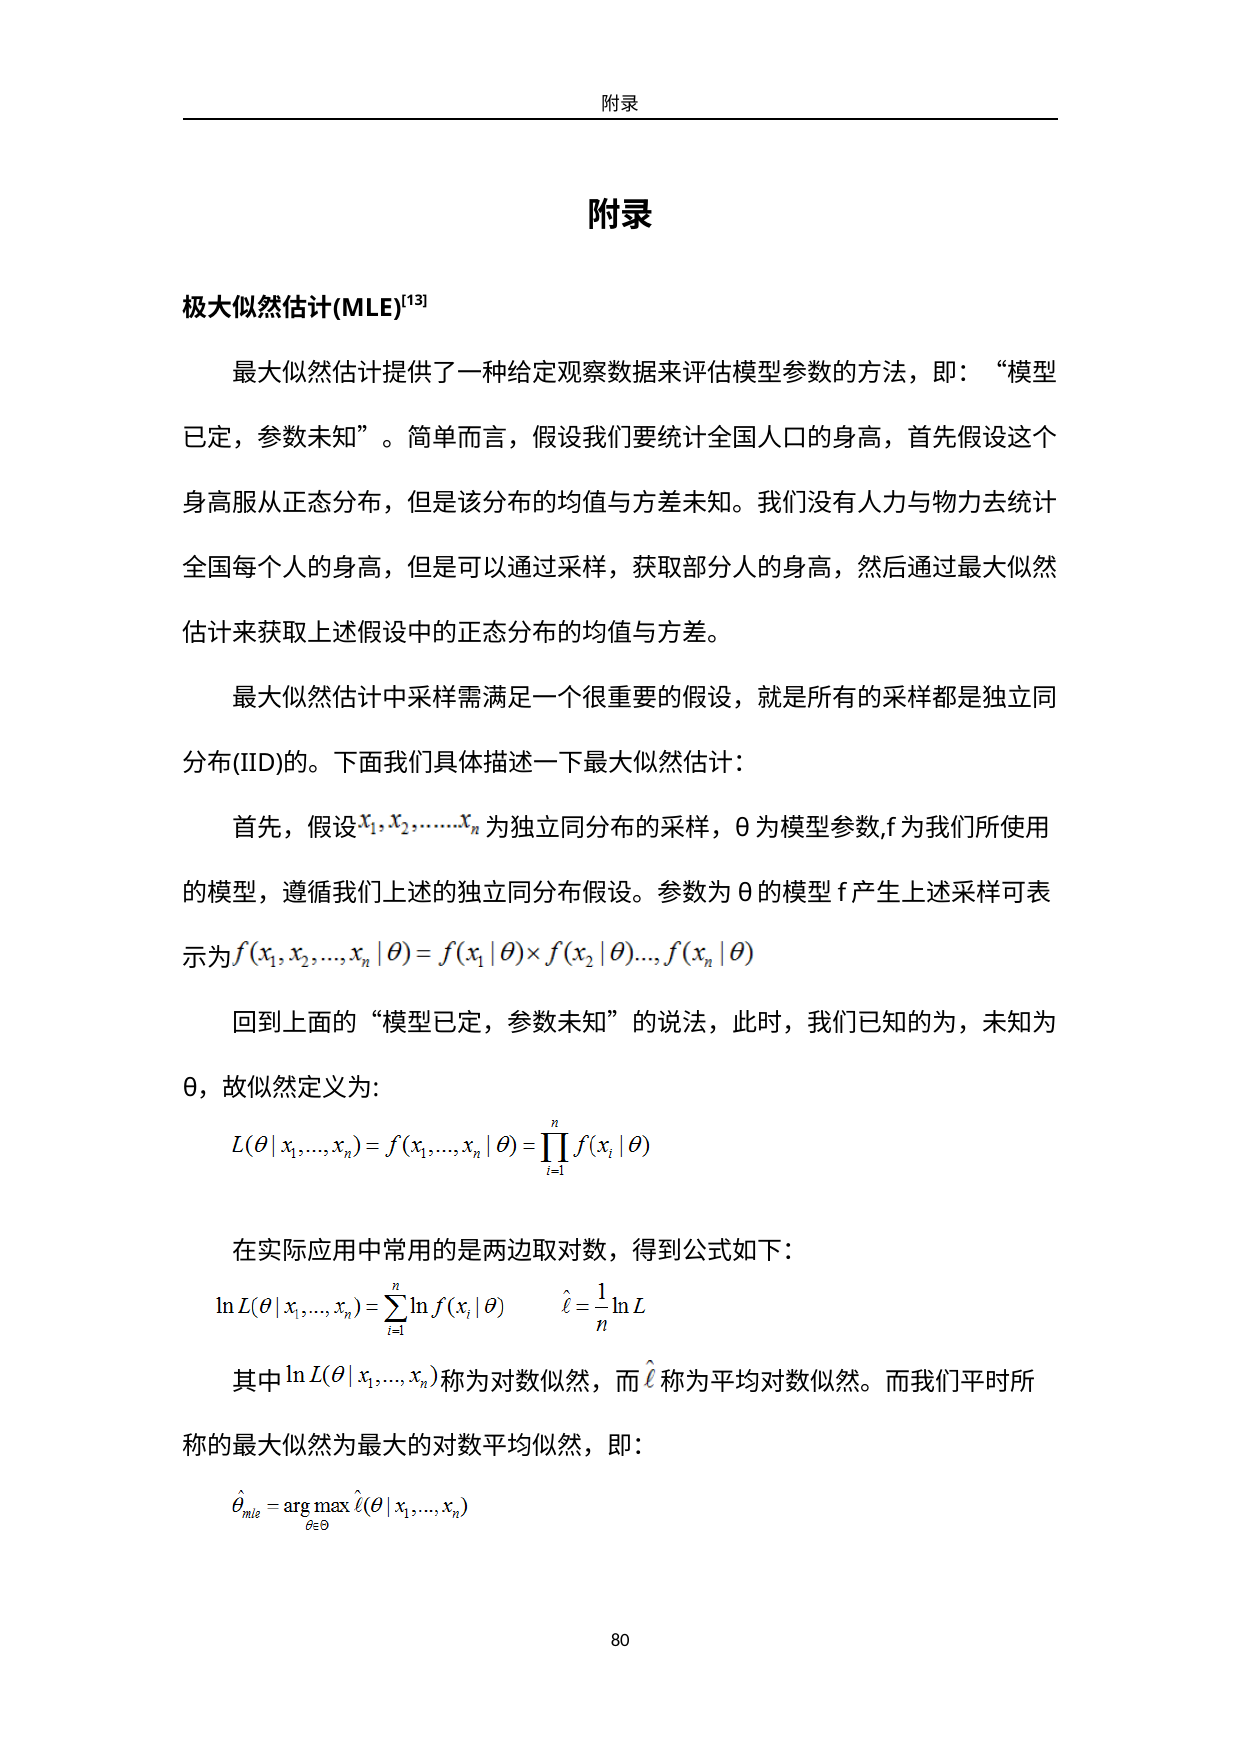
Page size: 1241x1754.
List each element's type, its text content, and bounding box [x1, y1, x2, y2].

text 首先，假设为独立同分布的采样，θ为模型参数,f为我们所使用的模型，遵循我们上述的独立同分布假设。参数为θ的模型f产生上述采样可表示为 [183, 793, 1058, 988]
text 其中称为对数似然，而称为平均对数似然。而我们平时所称的最大似然为最大的对数平均似然，即： [183, 1346, 1058, 1476]
text 回到上面的“模型已定，参数未知”的说法，此时，我们已知的为，未知为θ，故似然定义为: [183, 988, 1058, 1118]
picture [232, 1118, 651, 1177]
picture [209, 1280, 649, 1338]
picture [640, 1360, 661, 1391]
text 最大似然估计提供了一种给定观察数据来评估模型参数的方法，即：“模型已定，参数未知”。简单而言，假设我们要统计全国人口的身高，首先假设这个身高服从正态分布，但是该分布的均值与方差未知。我们没有人力与物力去统计全国每个人的身高，但是可以通过采样，获取部分人的身高，然后通过最大似然估计来获取上述假设中的正态分布的均值与方差。 [183, 338, 1058, 663]
picture [232, 938, 758, 967]
subtitle 附录 [183, 179, 1058, 244]
text 极大似然估计(MLE)[13] [183, 273, 1058, 338]
text 在实际应用中常用的是两边取对数，得到公式如下： [183, 1216, 1058, 1281]
picture [357, 810, 485, 837]
text 最大似然估计中采样需满足一个很重要的假设，就是所有的采样都是独立同分布(IID)的。下面我们具体描述一下最大似然估计： [183, 663, 1058, 793]
picture [232, 1486, 469, 1531]
picture [282, 1358, 440, 1391]
